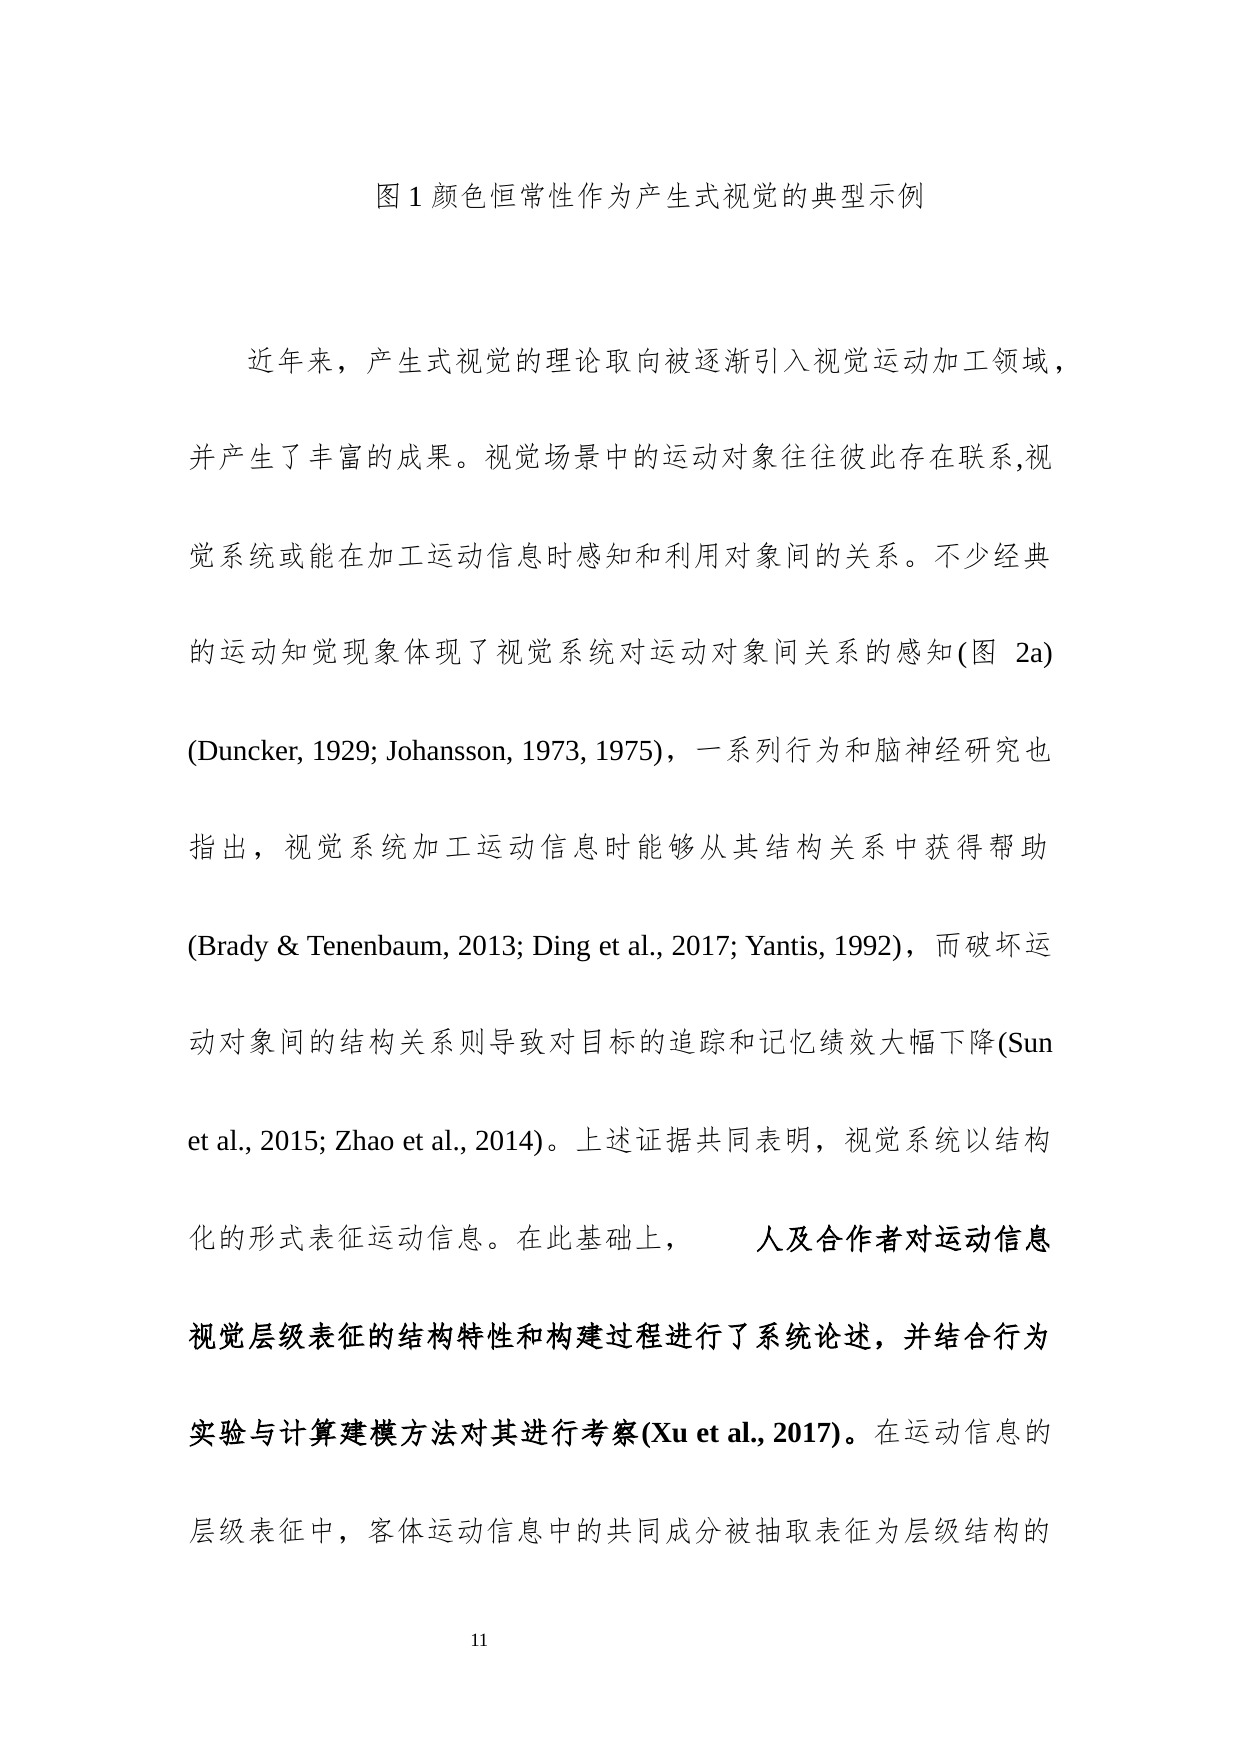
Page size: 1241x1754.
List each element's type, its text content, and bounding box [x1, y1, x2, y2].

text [187, 326, 1053, 1561]
text 图1 颜色恒常性作为产生式视觉的典型示例 [187, 162, 1053, 227]
